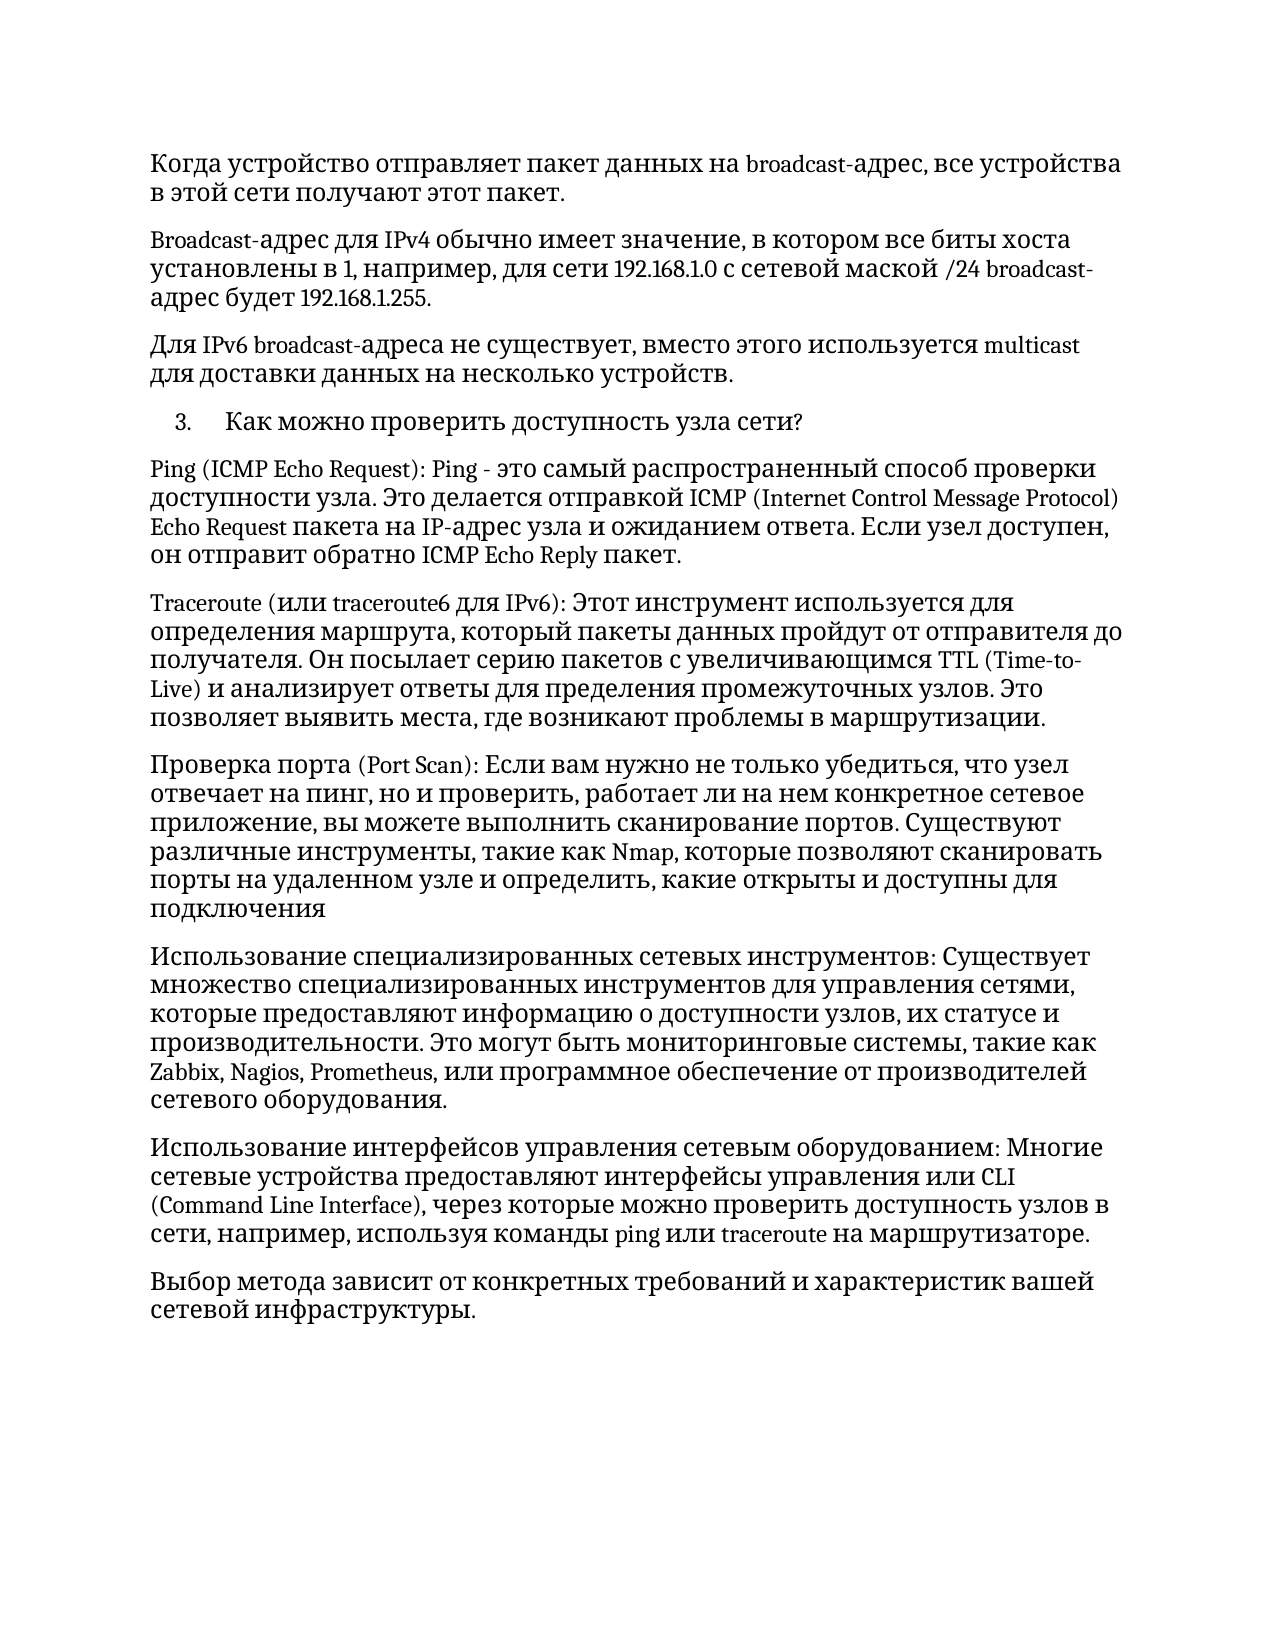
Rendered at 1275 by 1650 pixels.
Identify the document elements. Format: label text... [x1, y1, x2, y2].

text Traceroute (или traceroute6 для IPv6): Этот инструмент используется для определения маршрута, который пакеты данных пройдут от отправителя до получателя. Он посылает серию пакетов с увеличивающимся TTL (Time-to-Live) и анализирует ответы для пределения промежуточных узлов. Это позволяет выявить места, где возникают проблемы в маршрутизации. [150, 589, 1125, 732]
text Выбор метода зависит от конкретных требований и характеристик вашей сетевой инфраструктуры. [150, 1267, 1125, 1325]
text Использование специализированных сетевых инструментов: Существует множество специализированных инструментов для управления сетями, которые предоставляют информацию о доступности узлов, их статусе и производительности. Это могут быть мониторинговые системы, такие как Zabbix, Nagios, Prometheus, или программное обеспечение от производителей сетевого оборудования. [150, 942, 1125, 1115]
list Как можно проверить доступность узла сети? [175, 407, 1125, 436]
text Использование интерфейсов управления сетевым оборудованием: Многие сетевые устройства предоставляют интерфейсы управления или CLI (Command Line Interface), через которые можно проверить доступность узлов в сети, например, используя команды ping или traceroute на маршрутизаторе. [150, 1134, 1125, 1249]
text Для IPv6 broadcast-адреса не существует, вместо этого используется multicast для доставки данных на несколько устройств. [150, 331, 1125, 389]
text Ping (ICMP Echo Request): Ping - это самый распространенный способ проверки доступности узла. Это делается отправкой ICMP (Internet Control Message Protocol) Echo Request пакета на IP-адрес узла и ожиданием ответа. Если узел доступен, он отправит обратно ICMP Echo Reply пакет. [150, 455, 1125, 570]
text Когда устройство отправляет пакет данных на broadcast-адрес, все устройства в этой сети получают этот пакет. [150, 150, 1125, 207]
text Broadcast-адрес для IPv4 обычно имеет значение, в котором все биты хоста установлены в 1, например, для сети 192.168.1.0 с сетевой маской /24 broadcast-адрес будет 192.168.1.255. [150, 226, 1125, 312]
text Проверка порта (Port Scan): Если вам нужно не только убедиться, что узел отвечает на пинг, но и проверить, работает ли на нем конкретное сетевое приложение, вы можете выполнить сканирование портов. Существуют различные инструменты, такие как Nmap, которые позволяют сканировать порты на удаленном узле и определить, какие открыты и доступны для подключения [150, 751, 1125, 924]
